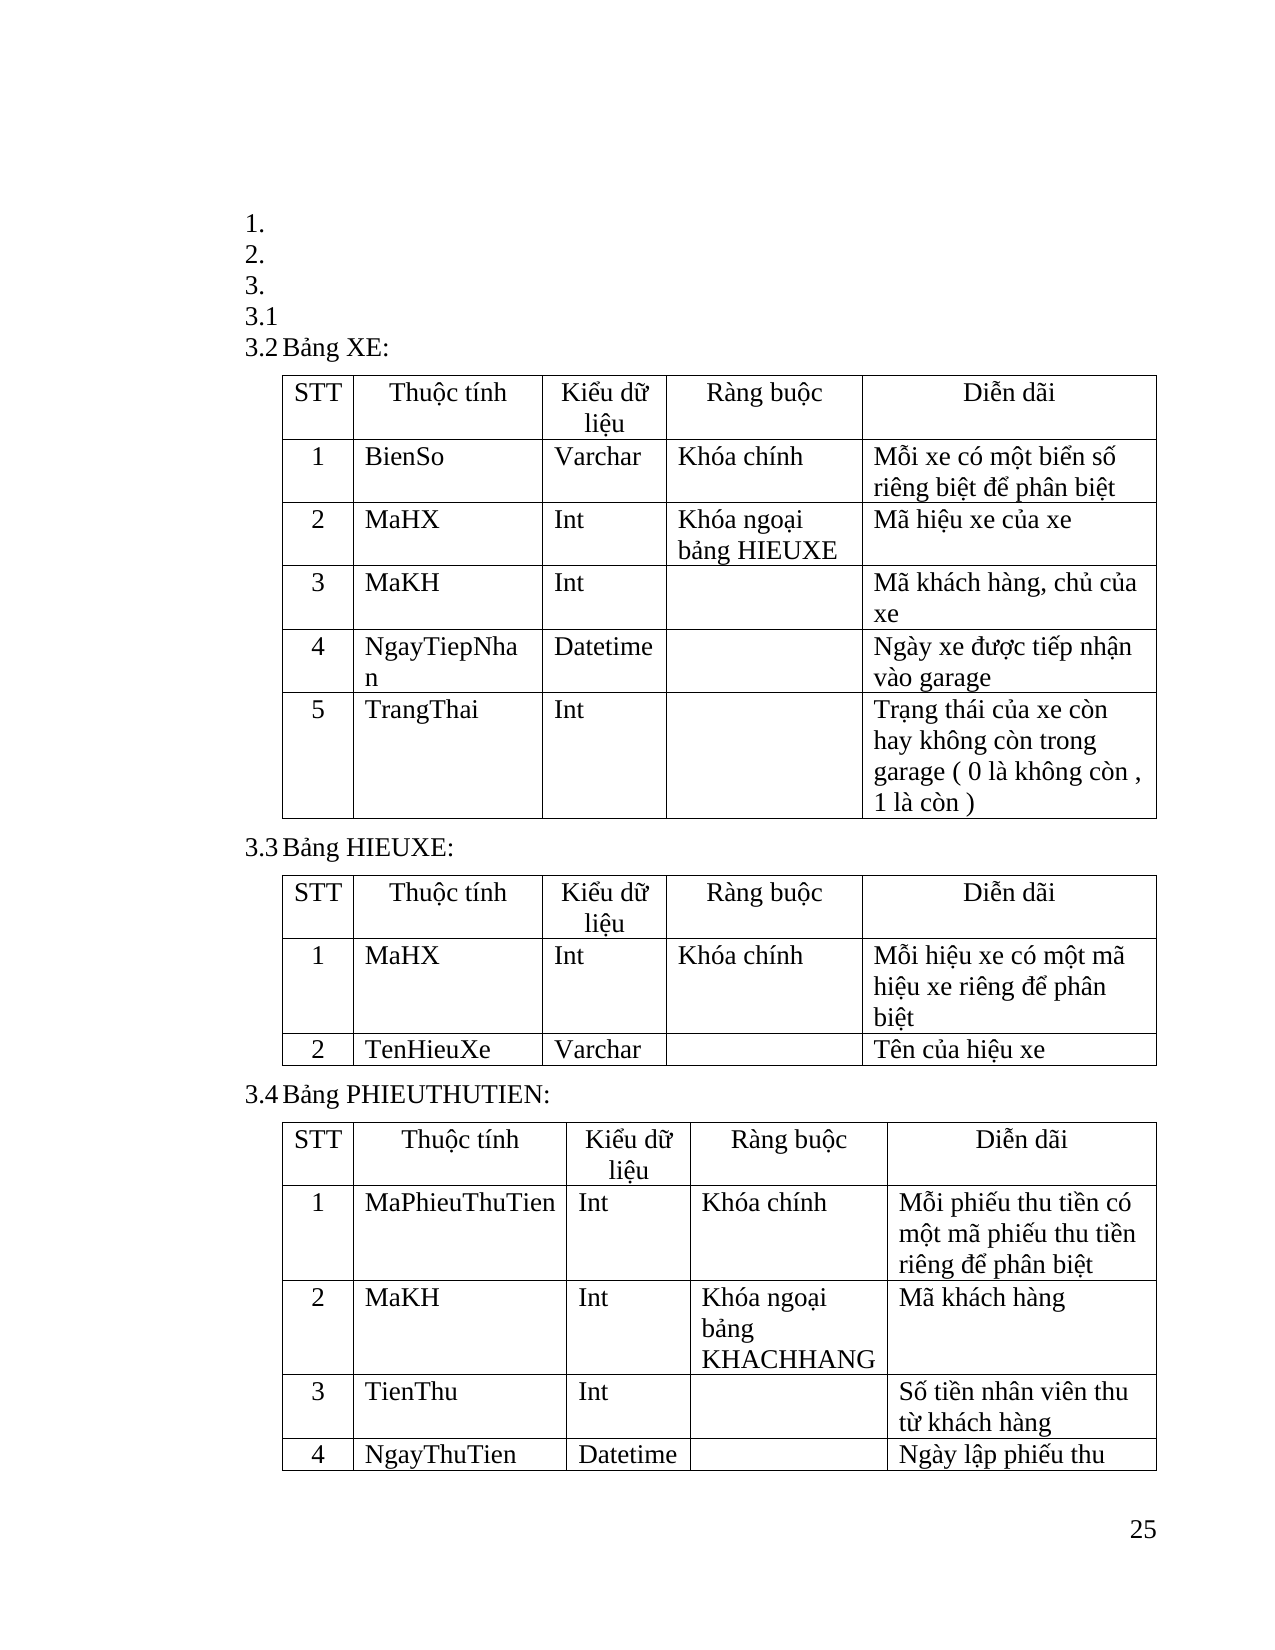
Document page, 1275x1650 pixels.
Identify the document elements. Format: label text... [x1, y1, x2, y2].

table_header Kiểu dữ liệu [543, 876, 666, 938]
table_header Thuộc tính [354, 876, 542, 938]
table_cell 3 [283, 1375, 353, 1437]
table_cell [691, 1375, 887, 1437]
table_cell Ngày xe được tiếp nhận vào garage [863, 630, 1156, 692]
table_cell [888, 1439, 1156, 1470]
list Bảng PHIEUTHUTIEN: [244, 1078, 1156, 1109]
table_cell Tên của hiệu xe [863, 1034, 1156, 1065]
table_cell [691, 1439, 887, 1470]
table_header Thuộc tính [354, 376, 542, 438]
table_header Ràng buộc [691, 1123, 887, 1185]
table_header Ràng buộc [667, 876, 862, 938]
table_cell 2 [283, 503, 353, 565]
table_cell MaPhieuThuTien [354, 1186, 566, 1280]
table_header Diễn dãi [863, 876, 1156, 938]
table_cell Varchar [543, 440, 666, 502]
table_cell 1 [283, 1186, 353, 1280]
table_cell Mỗi xe có một biển số riêng biệt để phân biệt [863, 440, 1156, 502]
table_cell Varchar [543, 1034, 666, 1065]
table_cell Int [543, 939, 666, 1032]
table_cell [667, 1034, 862, 1065]
table_cell 4 [283, 1439, 353, 1470]
table_cell Datetime [567, 1439, 690, 1470]
table_header Thuộc tính [354, 1123, 566, 1185]
table_cell MaHX [354, 503, 542, 565]
table_cell Datetime [543, 630, 666, 692]
table_header Diễn dãi [888, 1123, 1156, 1185]
table_cell TienThu [354, 1375, 566, 1437]
table_cell MaHX [354, 939, 542, 1032]
table_header STT [283, 376, 353, 438]
table_cell [667, 566, 862, 628]
table_cell Mã khách hàng, chủ của xe [863, 566, 1156, 628]
table_cell Int [543, 693, 666, 817]
table_header Kiểu dữ liệu [567, 1123, 690, 1185]
table_cell Int [543, 503, 666, 565]
table_header Diễn dãi [863, 376, 1156, 438]
table_header Ràng buộc [667, 376, 862, 438]
table_cell TrangThai [354, 693, 542, 817]
table_cell MaKH [354, 1281, 566, 1374]
table_cell 2 [283, 1281, 353, 1374]
table_cell 3 [283, 566, 353, 628]
table_cell [667, 693, 862, 817]
table_cell Mỗi phiếu thu tiền có một mã phiếu thu tiền riêng để phân biệt [888, 1186, 1156, 1280]
table_cell Mỗi hiệu xe có một mã hiệu xe riêng để phân biệt [863, 939, 1156, 1032]
table_cell BienSo [354, 440, 542, 502]
table_header STT [283, 876, 353, 938]
table_cell Int [567, 1375, 690, 1437]
table_cell Int [567, 1186, 690, 1280]
table_cell 1 [283, 440, 353, 502]
table_cell Khóa ngoại bảng KHACHHANG [691, 1281, 887, 1374]
table_cell Khóa ngoại bảng HIEUXE [667, 503, 862, 565]
table_cell 1 [283, 939, 353, 1032]
table_cell Int [543, 566, 666, 628]
table_cell Khóa chính [691, 1186, 887, 1280]
table_cell Int [567, 1281, 690, 1374]
table_cell NgayThuTien [354, 1439, 566, 1470]
table_cell Khóa chính [667, 939, 862, 1032]
table_cell Khóa chính [667, 440, 862, 502]
table_cell 5 [283, 693, 353, 817]
table_cell NgayTiepNhan [354, 630, 542, 692]
table_cell MaKH [354, 566, 542, 628]
table_cell Số tiền nhân viên thu từ khách hàng [888, 1375, 1156, 1437]
table_cell Trạng thái của xe còn hay không còn trong garage ( 0 là không còn , 1 là còn ) [863, 693, 1156, 817]
table_cell 2 [283, 1034, 353, 1065]
list Bảng XE: [244, 332, 1156, 363]
table_cell 4 [283, 630, 353, 692]
table_cell TenHieuXe [354, 1034, 542, 1065]
table_header Kiểu dữ liệu [543, 376, 666, 438]
table_header STT [283, 1123, 353, 1185]
list Bảng HIEUXE: [244, 831, 1156, 862]
table_cell Mã hiệu xe của xe [863, 503, 1156, 565]
table_cell Mã khách hàng [888, 1281, 1156, 1374]
table_cell [667, 630, 862, 692]
